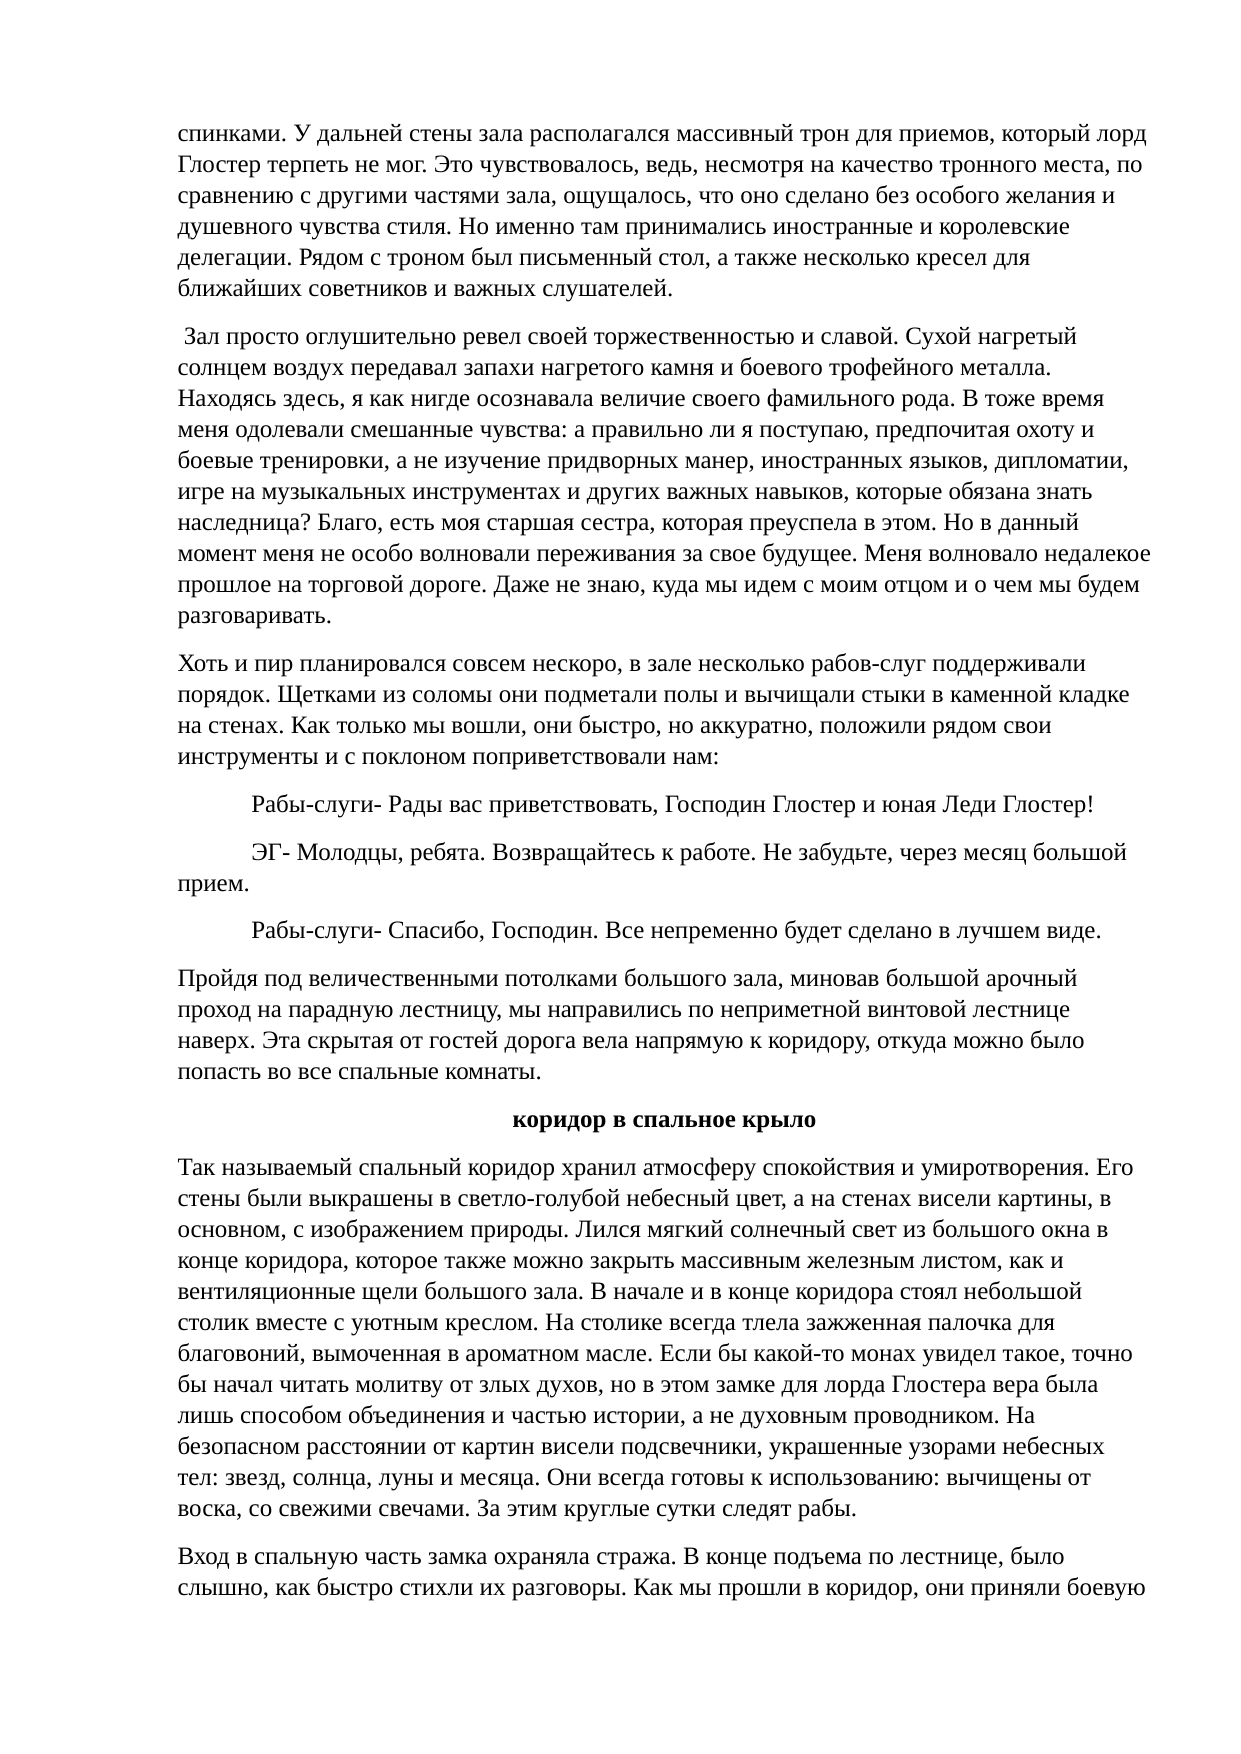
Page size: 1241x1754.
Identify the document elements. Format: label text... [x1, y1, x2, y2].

text Так называемый спальный коридор хранил атмосферу спокойствия и умиротворения. Его стены были выкрашены в светло-голубой небесный цвет, а на стенах висели картины, в основном, с изображением природы. Лился мягкий солнечный свет из большого окна в конце коридора, которое также можно закрыть массивным железным листом, как и вентиляционные щели большого зала. В начале и в конце коридора стоял небольшой столик вместе с уютным креслом. На столике всегда тлела зажженная палочка для благовоний, вымоченная в ароматном масле. Если бы какой-то монах увидел такое, точно бы начал читать молитву от злых духов, но в этом замке для лорда Глостера вера была лишь способом объединения и частью истории, а не духовным проводником. На безопасном расстоянии от картин висели подсвечники, украшенные узорами небесных тел: звезд, солнца, луны и месяца. Они всегда готовы к использованию: вычищены от воска, со свежими свечами. За этим круглые сутки следят рабы. [177, 1152, 1152, 1522]
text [177, 1541, 1152, 1601]
text коридор в спальное крыло [177, 1104, 1152, 1133]
text Рабы-слуги- Спасибо, Господин. Все непременно будет сделано в лучшем виде. [177, 915, 1152, 944]
text Зал просто оглушительно ревел своей торжественностью и славой. Сухой нагретый солнцем воздух передавал запахи нагретого камня и боевого трофейного металла. Находясь здесь, я как нигде осознавала величие своего фамильного рода. В тоже время меня одолевали смешанные чувства: а правильно ли я поступаю, предпочитая охоту и боевые тренировки, а не изучение придворных манер, иностранных языков, дипломатии, игре на музыкальных инструментах и других важных навыков, которые обязана знать наследница? Благо, есть моя старшая сестра, которая преуспела в этом. Но в данный момент меня не особо волновали переживания за свое будущее. Меня волновало недалекое прошлое на торговой дороге. Даже не знаю, куда мы идем с моим отцом и о чем мы будем разговаривать. [177, 321, 1152, 629]
text Рабы-слуги- Рады вас приветствовать, Господин Глостер и юная Леди Глостер! [177, 789, 1152, 818]
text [177, 118, 1152, 302]
text Хоть и пир планировался совсем нескоро, в зале несколько рабов-слуг поддерживали порядок. Щетками из соломы они подметали полы и вычищали стыки в каменной кладке на стенах. Как только мы вошли, они быстро, но аккуратно, положили рядом свои инструменты и с поклоном поприветствовали нам: [177, 648, 1152, 770]
text Пройдя под величественными потолками большого зала, миновав большой арочный проход на парадную лестницу, мы направились по неприметной винтовой лестнице наверх. Эта скрытая от гостей дорога вела напрямую к коридору, откуда можно было попасть во все спальные комнаты. [177, 963, 1152, 1085]
text ЭГ- Молодцы, ребята. Возвращайтесь к работе. Не забудьте, через месяц большой прием. [177, 837, 1152, 896]
